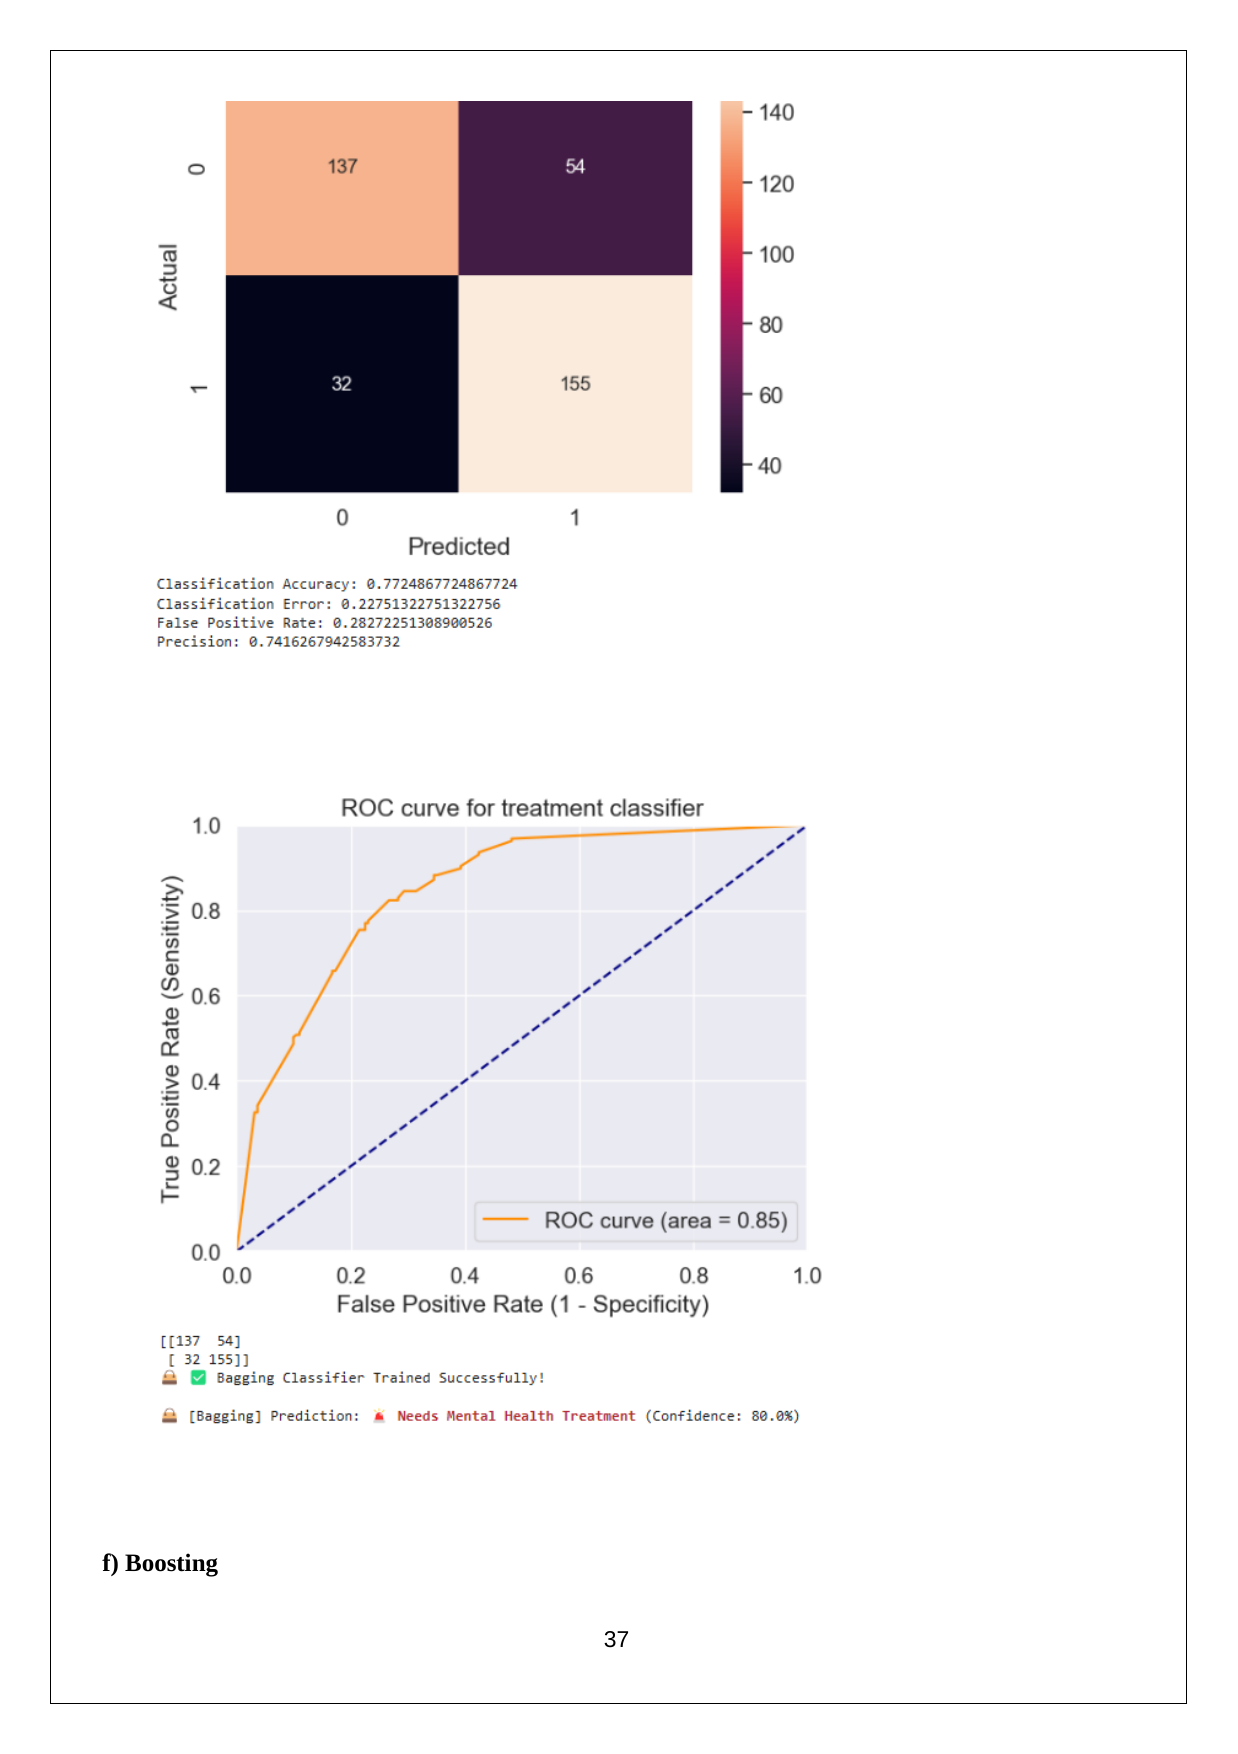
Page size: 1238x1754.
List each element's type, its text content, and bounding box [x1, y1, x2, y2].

text f) Boosting [109, 1553, 1131, 1576]
picture [102, 101, 1131, 653]
picture [102, 786, 1131, 1443]
